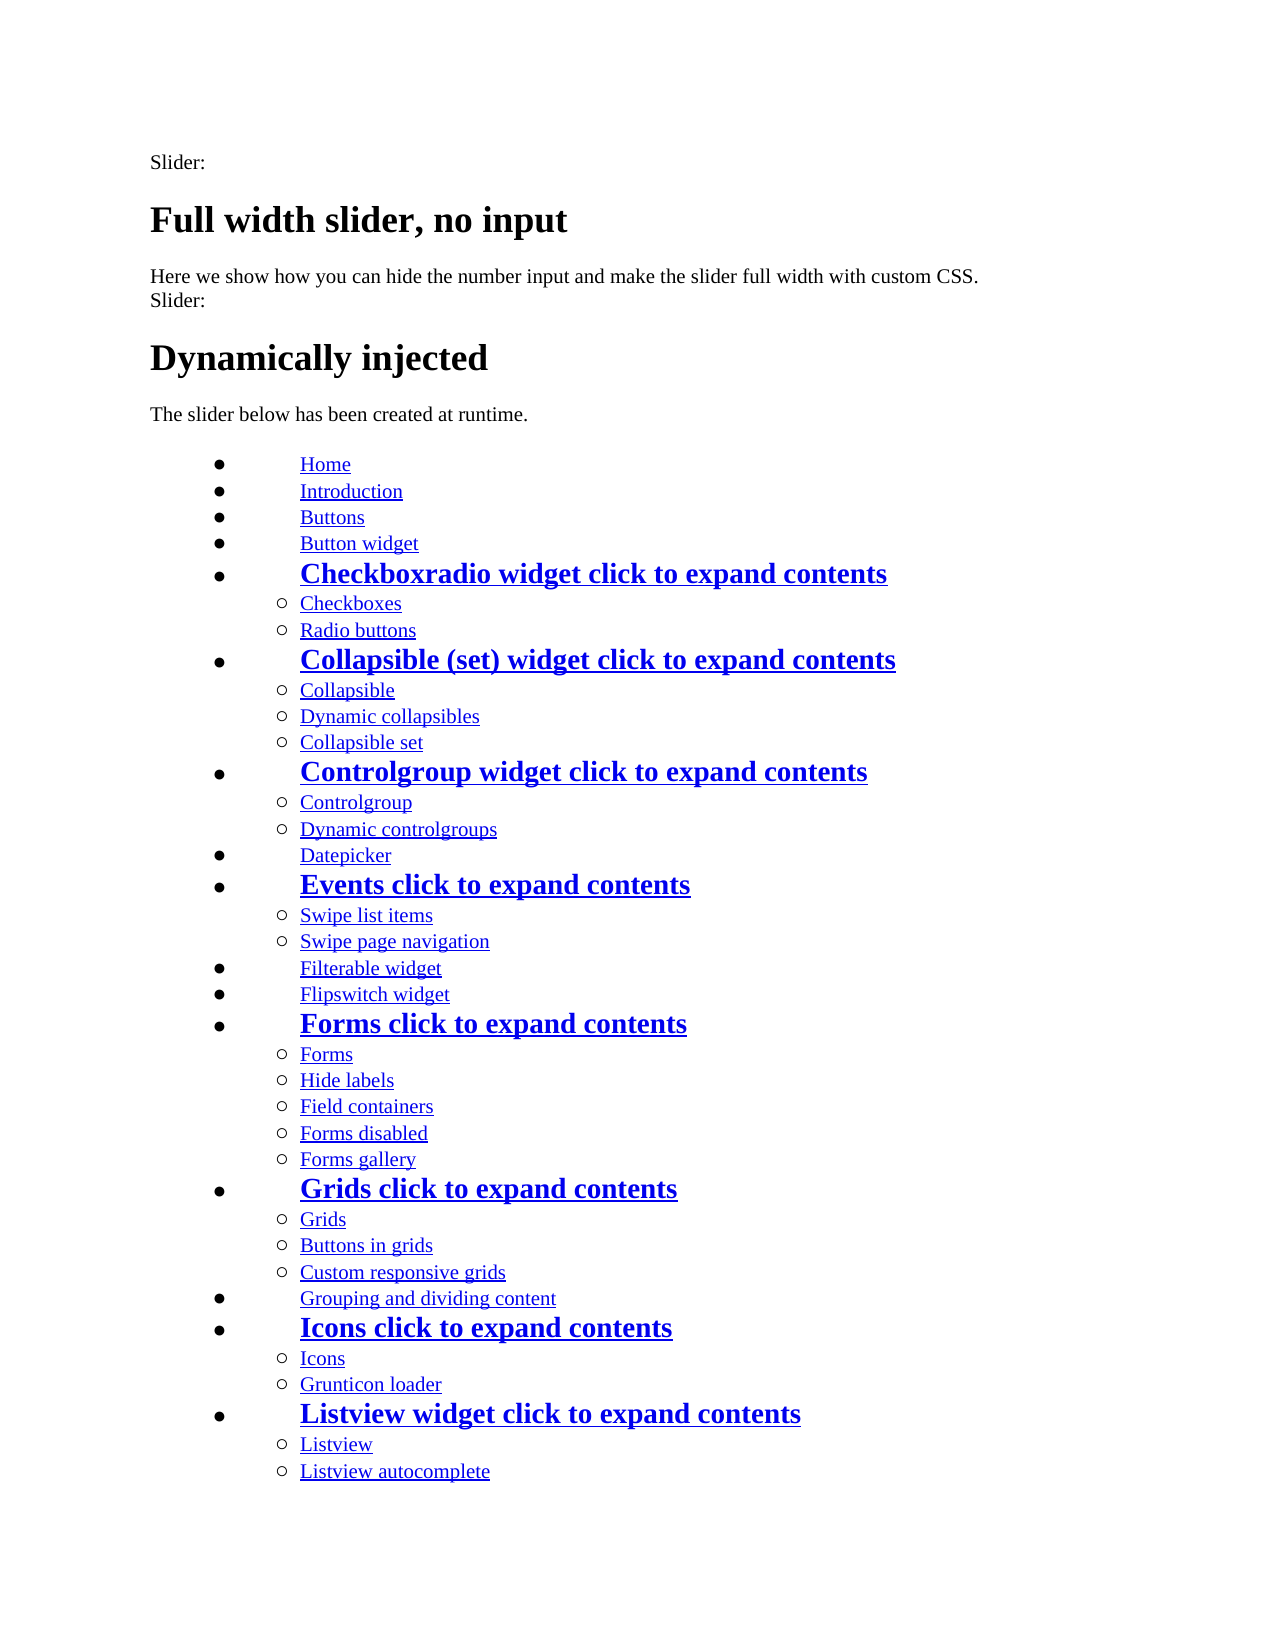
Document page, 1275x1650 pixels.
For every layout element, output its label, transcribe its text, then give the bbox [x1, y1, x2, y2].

subtitle Full width slider, no input [150, 197, 1125, 241]
list Listview autocomplete [275, 1457, 1125, 1483]
subtitle Icons click to expand contents [212, 1310, 1125, 1344]
list Home [212, 450, 1125, 477]
list Button widget [212, 529, 1125, 556]
list Checkboxes [275, 589, 1125, 616]
list Collapsible set [275, 728, 1125, 754]
list Grunticon loader [275, 1370, 1125, 1397]
list Dynamic collapsibles [275, 702, 1125, 728]
list Introduction [212, 477, 1125, 503]
list Custom responsive grids [275, 1258, 1125, 1284]
subtitle Collapsible (set) widget click to expand contents [212, 642, 1125, 676]
list Datepicker [212, 841, 1125, 867]
subtitle Checkboxradio widget click to expand contents [212, 556, 1125, 589]
subtitle Listview widget click to expand contents [212, 1397, 1125, 1430]
subtitle Controlgroup widget click to expand contents [212, 754, 1125, 788]
list Hide labels [275, 1066, 1125, 1092]
list Icons [275, 1344, 1125, 1370]
list Swipe list items [275, 901, 1125, 927]
list Collapsible [275, 676, 1125, 702]
text Slider: [150, 150, 1125, 174]
subtitle Dynamically injected [150, 336, 1125, 379]
list Forms [275, 1040, 1125, 1066]
list Grids [275, 1205, 1125, 1231]
text Slider: [150, 288, 1125, 312]
list Dynamic controlgroups [275, 814, 1125, 841]
list Buttons in grids [275, 1231, 1125, 1258]
list Field containers [275, 1092, 1125, 1119]
list Grouping and dividing content [212, 1284, 1125, 1310]
list Radio buttons [275, 616, 1125, 642]
list Flipswitch widget [212, 980, 1125, 1006]
list Buttons [212, 503, 1125, 529]
subtitle Forms click to expand contents [212, 1006, 1125, 1040]
subtitle Grids click to expand contents [212, 1171, 1125, 1205]
list Forms disabled [275, 1119, 1125, 1145]
text The slider below has been created at runtime. [150, 402, 1125, 426]
list Swipe page navigation [275, 927, 1125, 953]
list Forms gallery [275, 1145, 1125, 1171]
list Filterable widget [212, 953, 1125, 980]
list Listview [275, 1430, 1125, 1457]
text Here we show how you can hide the number input and make the slider full width with custom CSS. [150, 264, 1125, 288]
list Controlgroup [275, 788, 1125, 814]
subtitle Events click to expand contents [212, 867, 1125, 901]
